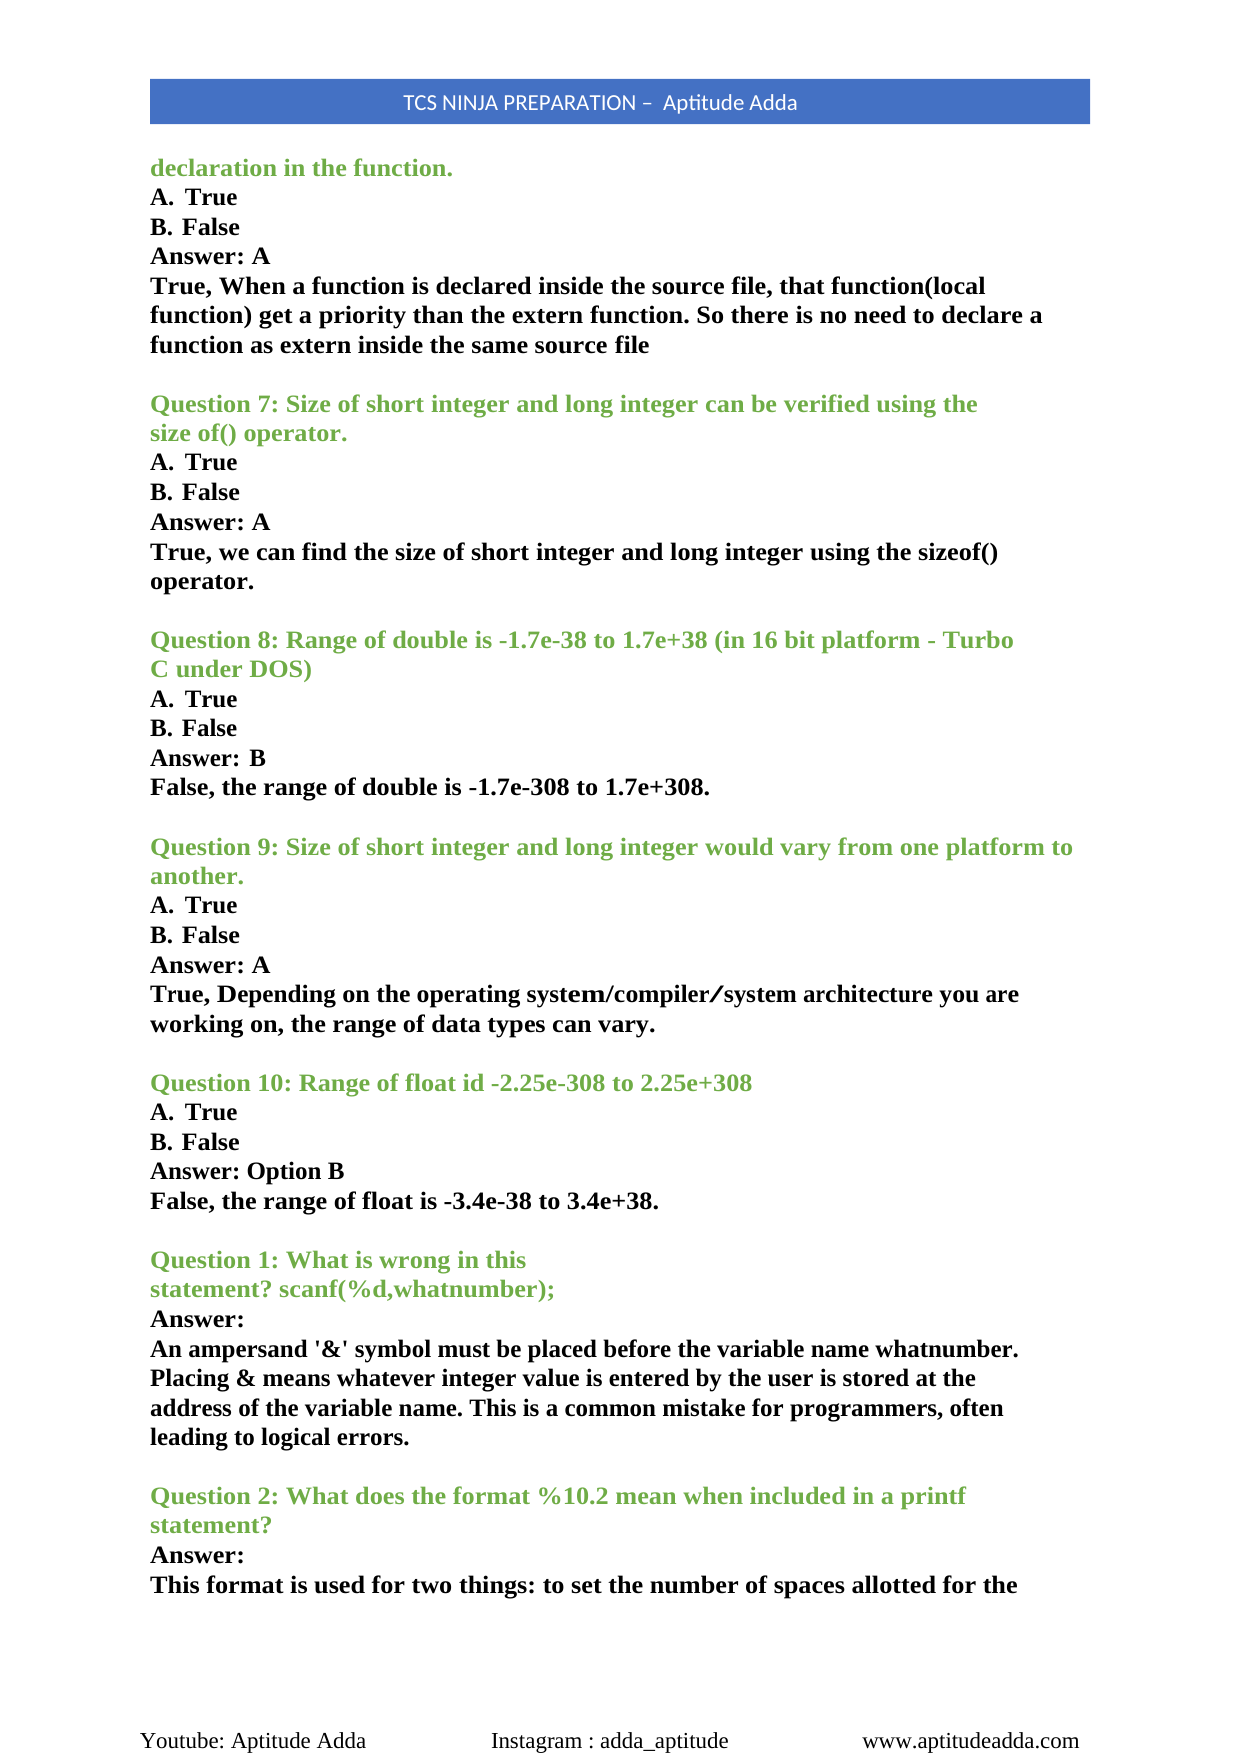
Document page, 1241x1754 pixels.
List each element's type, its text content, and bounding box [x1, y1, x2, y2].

text True, Depending on the operating system/compiler/system architecture you are working on, the range of data types can vary. [150, 979, 1025, 1038]
list False Answer: A [150, 212, 270, 270]
text False, the range of double is -1.7e-308 to 1.7e+308. [150, 773, 1094, 801]
list True [150, 684, 1094, 713]
list False Answer: B [150, 713, 267, 772]
text False, the range of float is -3.4e-38 to 3.4e+38. [150, 1186, 1094, 1214]
list False [150, 1127, 1094, 1156]
list True [150, 448, 1094, 477]
text Question 8: Range of double is -1.7e-38 to 1.7e+38 (in 16 bit platform - Turbo C under DOS) [150, 625, 1025, 683]
text Answer: [150, 1304, 1094, 1333]
list True [150, 891, 1094, 919]
list False Answer: A [150, 920, 270, 978]
text declaration in the function. [150, 153, 1094, 181]
text Question 9: Size of short integer and long integer would vary from one platform to another. [150, 832, 1094, 890]
text This format is used for two things: to set the number of spaces allotted for the [150, 1570, 1094, 1598]
text Question 7: Size of short integer and long integer can be verified using the size of() operator. [150, 389, 1014, 447]
text True, we can find the size of short integer and long integer using the sizeof() operator. [150, 537, 1014, 595]
list True [150, 1097, 1094, 1126]
text Question 10: Range of float id -2.25e-308 to 2.25e+308 [150, 1068, 1094, 1097]
text Question 1: What is wrong in this statement? scanf(%d,whatnumber); [150, 1245, 647, 1303]
text True, When a function is declared inside the source file, that function(local function) get a priority than the extern function. So there is no need to declare a function as extern inside the same source file [150, 271, 1055, 359]
list False Answer: A [150, 477, 270, 536]
text An ampersand '&' symbol must be placed before the variable name whatnumber. Placing & means whatever integer value is entered by the user is stored at the address of the variable name. This is a common mistake for programmers, often leading to logical errors. [150, 1334, 1055, 1451]
list True [150, 182, 1094, 211]
text Answer: [150, 1540, 1094, 1569]
text Question 2: What does the format %10.2 mean when included in a printf statement? [150, 1481, 1014, 1539]
text Answer: Option B [150, 1156, 1094, 1185]
